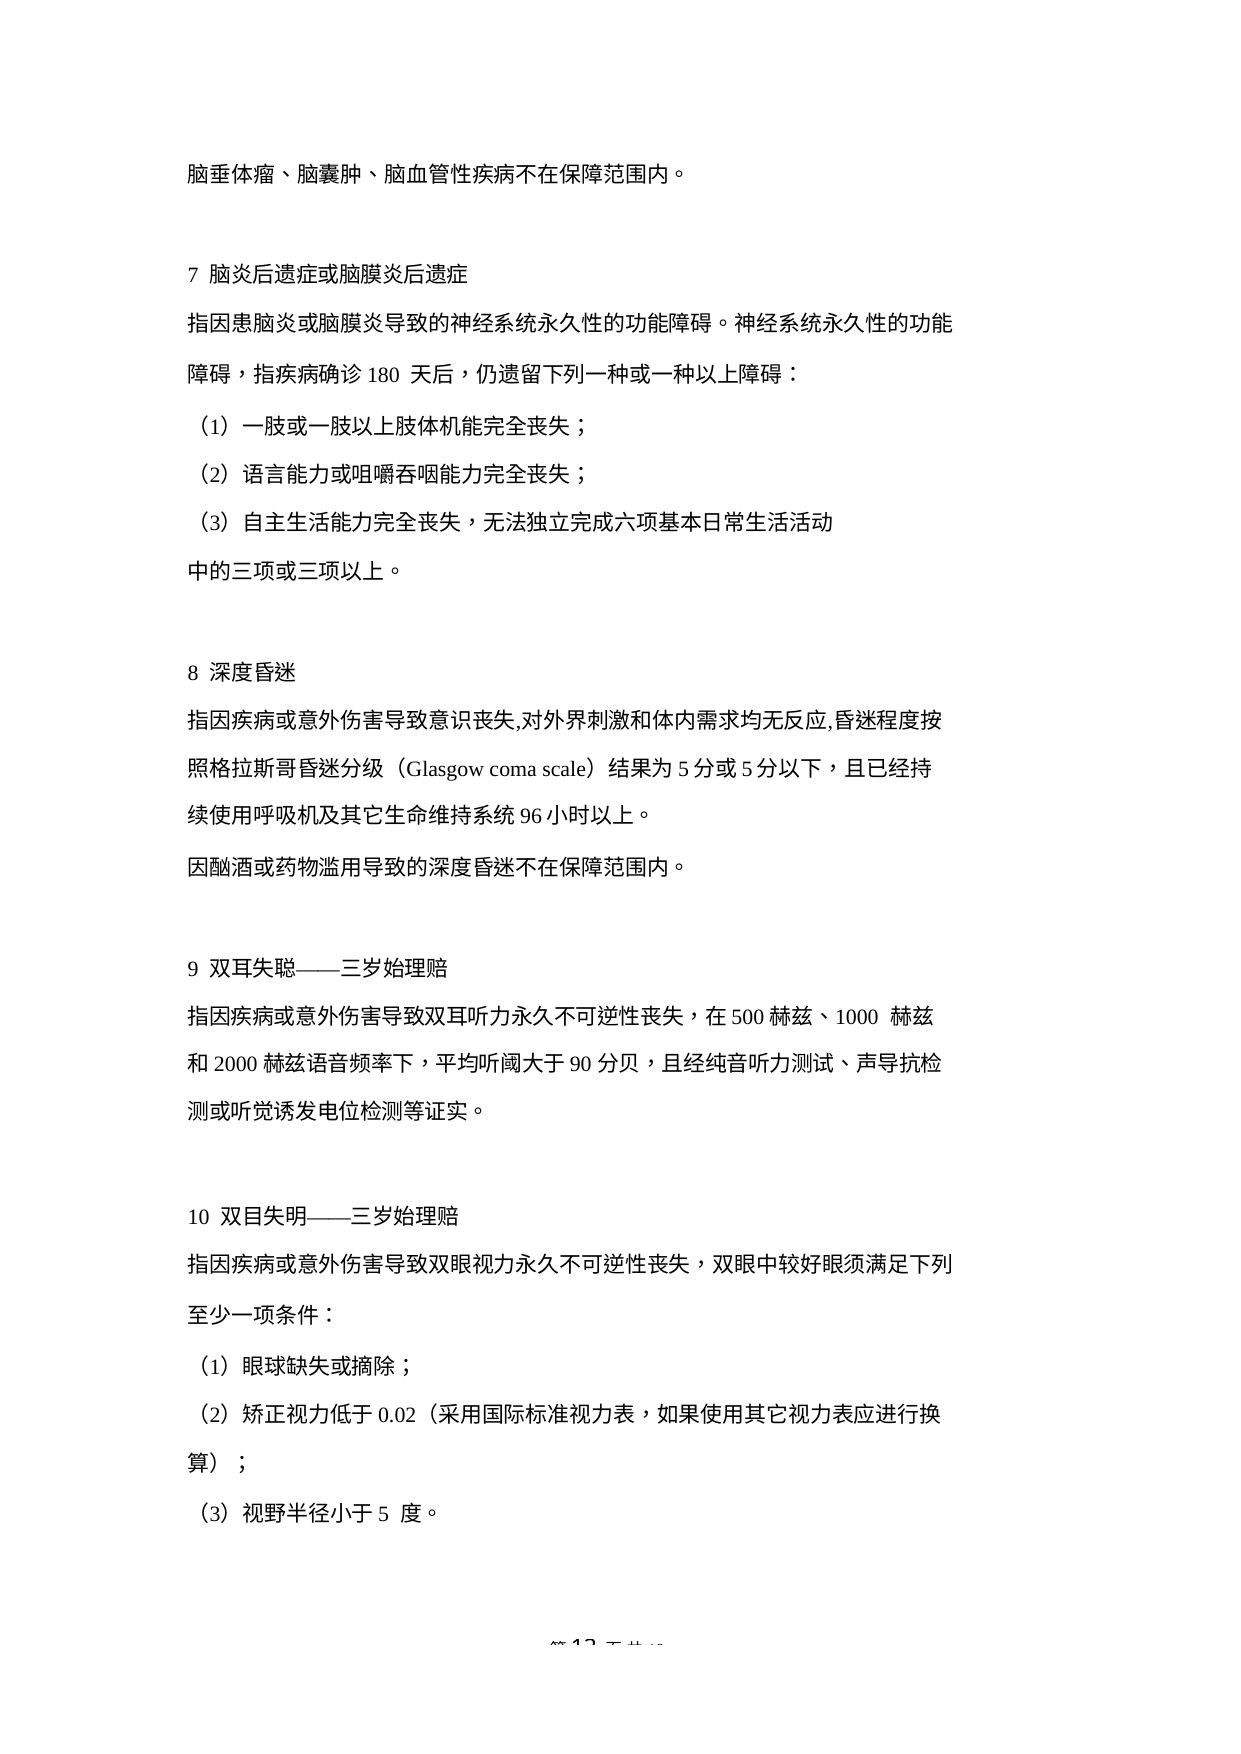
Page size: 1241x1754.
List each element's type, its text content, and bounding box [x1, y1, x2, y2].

text 脑垂体瘤、脑囊肿、脑血管性疾病不在保障范围内。 [187, 158, 1065, 188]
text （1）眼球缺失或摘除； [187, 1351, 1065, 1381]
text 中的三项或三项以上。 [187, 556, 1065, 585]
text 指因疾病或意外伤害导致双眼视力永久不可逆性丧失，双眼中较好眼须满足下列 [187, 1249, 1065, 1279]
text 因酗酒或药物滥用导致的深度昏迷不在保障范围内。 [187, 852, 1065, 881]
text 指因疾病或意外伤害导致意识丧失,对外界刺激和体内需求均无反应,昏迷程度按照格拉斯哥昏迷分级（Glasgow coma scale）结果为5分或5分以下，且已经持续使用呼吸机及其它生命维持系统96小时以上。 [187, 705, 944, 830]
list 深度昏迷 [187, 657, 1065, 686]
text （2）语言能力或咀嚼吞咽能力完全丧失； [187, 459, 1065, 489]
text 指因疾病或意外伤害导致双耳听力永久不可逆性丧失，在500 赫兹、1000 赫兹和2000 赫兹语音频率下，平均听阈大于90 分贝，且经纯音听力测试、声导抗检测或听觉诱发电位检测等证实。 [187, 1001, 954, 1126]
list 脑炎后遗症或脑膜炎后遗症 [187, 259, 1065, 289]
text （3）视野半径小于5 度。 [187, 1498, 1065, 1528]
text （1）一肢或一肢以上肢体机能完全丧失； [187, 411, 1065, 440]
text 至少一项条件： [187, 1300, 1065, 1330]
text （3）自主生活能力完全丧失，无法独立完成六项基本日常生活活动 [187, 507, 1065, 537]
text 算）； [187, 1447, 1065, 1477]
list 双目失明——三岁始理赔 [187, 1201, 1065, 1231]
list 双耳失聪——三岁始理赔 [187, 952, 1065, 982]
text 指因患脑炎或脑膜炎导致的神经系统永久性的功能障碍。神经系统永久性的功能障碍，指疾病确诊180 天后，仍遗留下列一种或一种以上障碍： [187, 308, 954, 388]
text （2）矫正视力低于0.02（采用国际标准视力表，如果使用其它视力表应进行换 [187, 1399, 1065, 1429]
